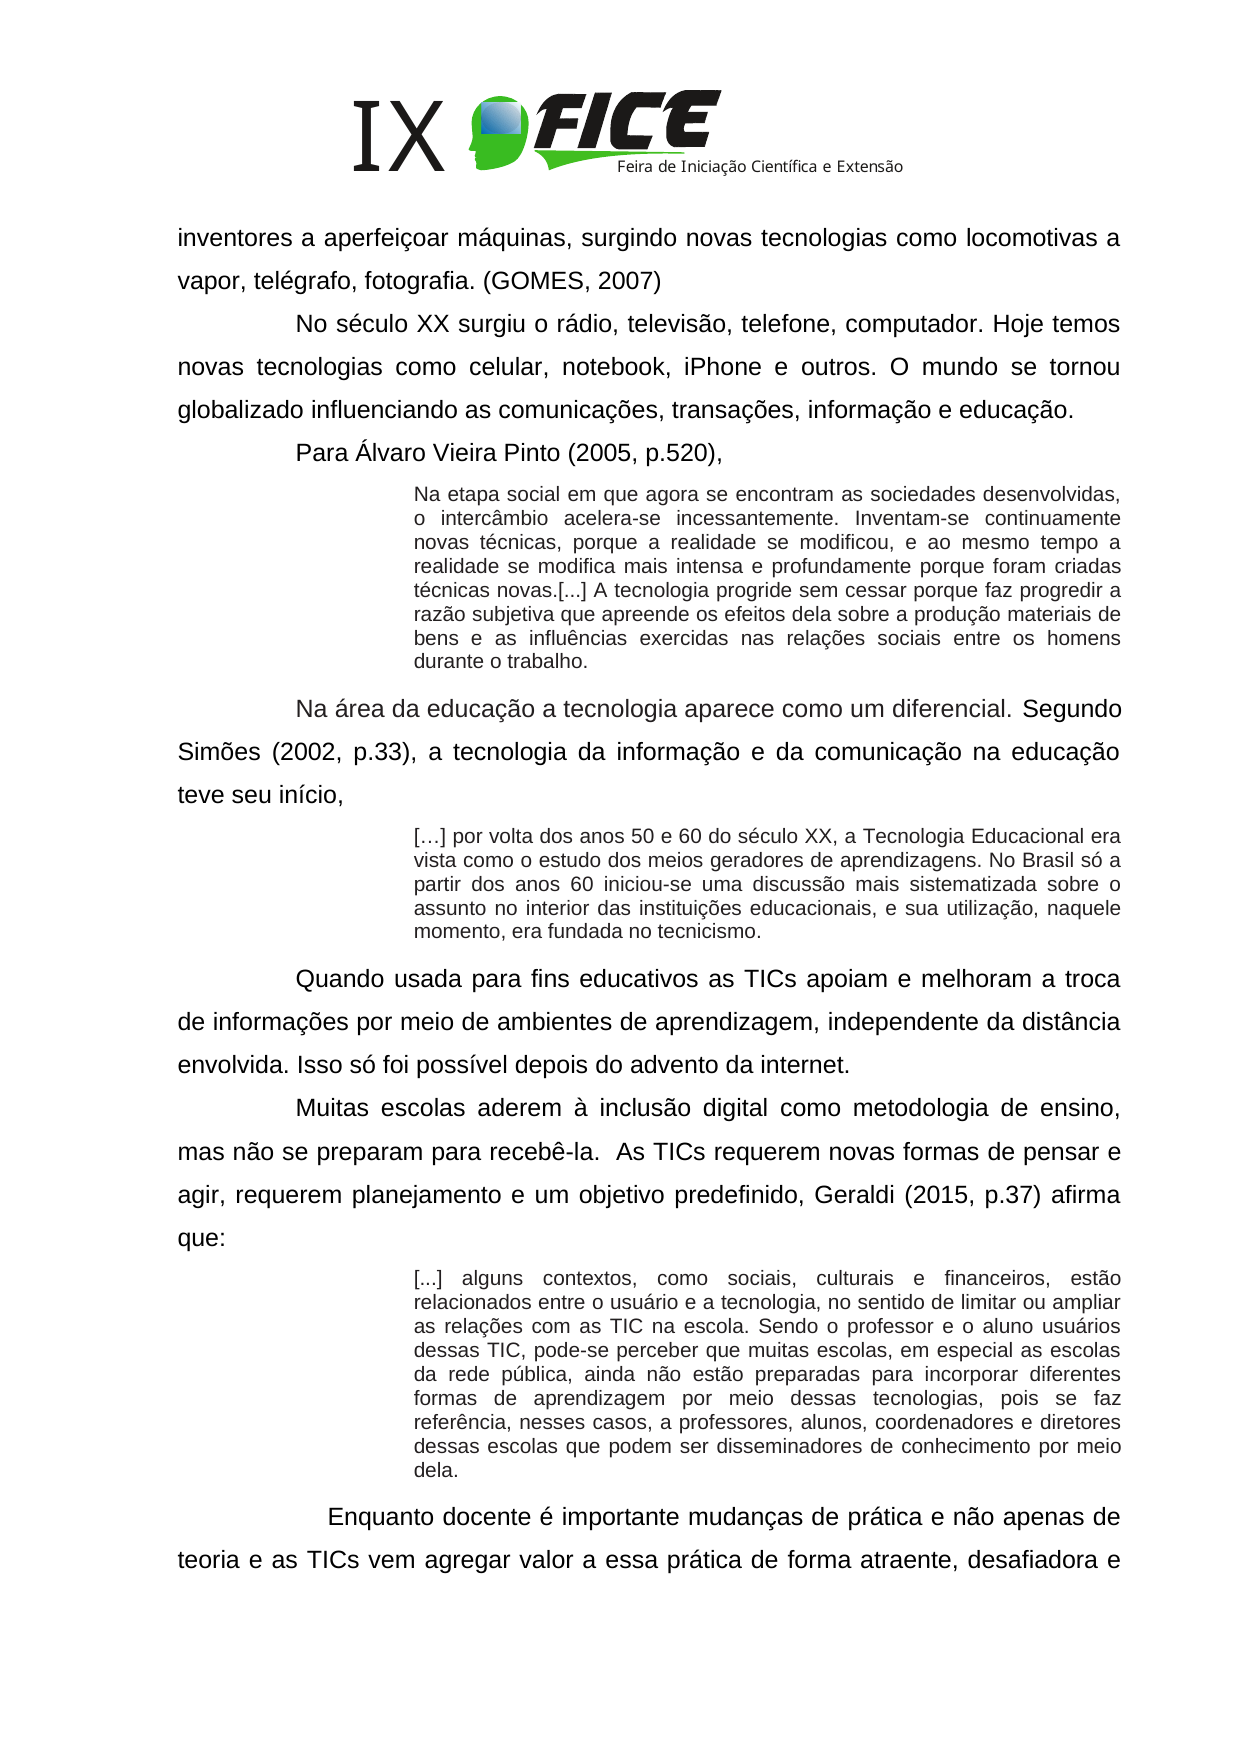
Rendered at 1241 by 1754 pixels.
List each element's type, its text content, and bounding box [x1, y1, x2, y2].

text Na área da educação a tecnologia aparece como um diferencial. Segundo Simões (2002, p.33), a tecnologia da informação e da comunicação na educação teve seu início, [177, 694, 1122, 809]
text Quando usada para fins educativos as TICs apoiam e melhoram a troca de informações por meio de ambientes de aprendizagem, independente da distância envolvida. Isso só foi possível depois do advento da internet. [177, 964, 1122, 1079]
text Muitas escolas aderem à inclusão digital como metodologia de ensino, mas não se preparam para recebê-la. As TICs requerem novas formas de pensar e agir, requerem planejamento e um objetivo predefinido, Geraldi (2015, p.37) afirma que: [177, 1093, 1122, 1252]
text […] por volta dos anos 50 e 60 do século XX, a Tecnologia Educacional era vista como o estudo dos meios geradores de aprendizagens. No Brasil só a partir dos anos 60 iniciou-se uma discussão mais sistematizada sobre o assunto no interior das instituições educacionais, e sua utilização, naquele momento, era fundada no tecnicismo. [413, 823, 1122, 943]
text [177, 223, 1122, 295]
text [177, 1502, 1122, 1574]
text No século XX surgiu o rádio, televisão, telefone, computador. Hoje temos novas tecnologias como celular, notebook, iPhone e outros. O mundo se tornou globalizado influenciando as comunicações, transações, informação e educação. [177, 309, 1122, 424]
text Para Álvaro Vieira Pinto (2005, p.520), [177, 438, 1122, 467]
text [...] alguns contextos, como sociais, culturais e financeiros, estão relacionados entre o usuário e a tecnologia, no sentido de limitar ou ampliar as relações com as TIC na escola. Sendo o professor e o aluno usuários dessas TIC, pode-se perceber que muitas escolas, em especial as escolas da rede pública, ainda não estão preparadas para incorporar diferentes formas de aprendizagem por meio dessas tecnologias, pois se faz referência, nesses casos, a professores, alunos, coordenadores e diretores dessas escolas que podem ser disseminadores de conhecimento por meio dela. [413, 1266, 1122, 1482]
text Na etapa social em que agora se encontram as sociedades desenvolvidas, o intercâmbio acelera-se incessantemente. Inventam-se continuamente novas técnicas, porque a realidade se modificou, e ao mesmo tempo a realidade se modifica mais intensa e profundamente porque foram criadas técnicas novas.[...] A tecnologia progride sem cessar porque faz progredir a razão subjetiva que apreende os efeitos dela sobre a produção materiais de bens e as influências exercidas nas relações sociais entre os homens durante o trabalho. [413, 482, 1122, 673]
